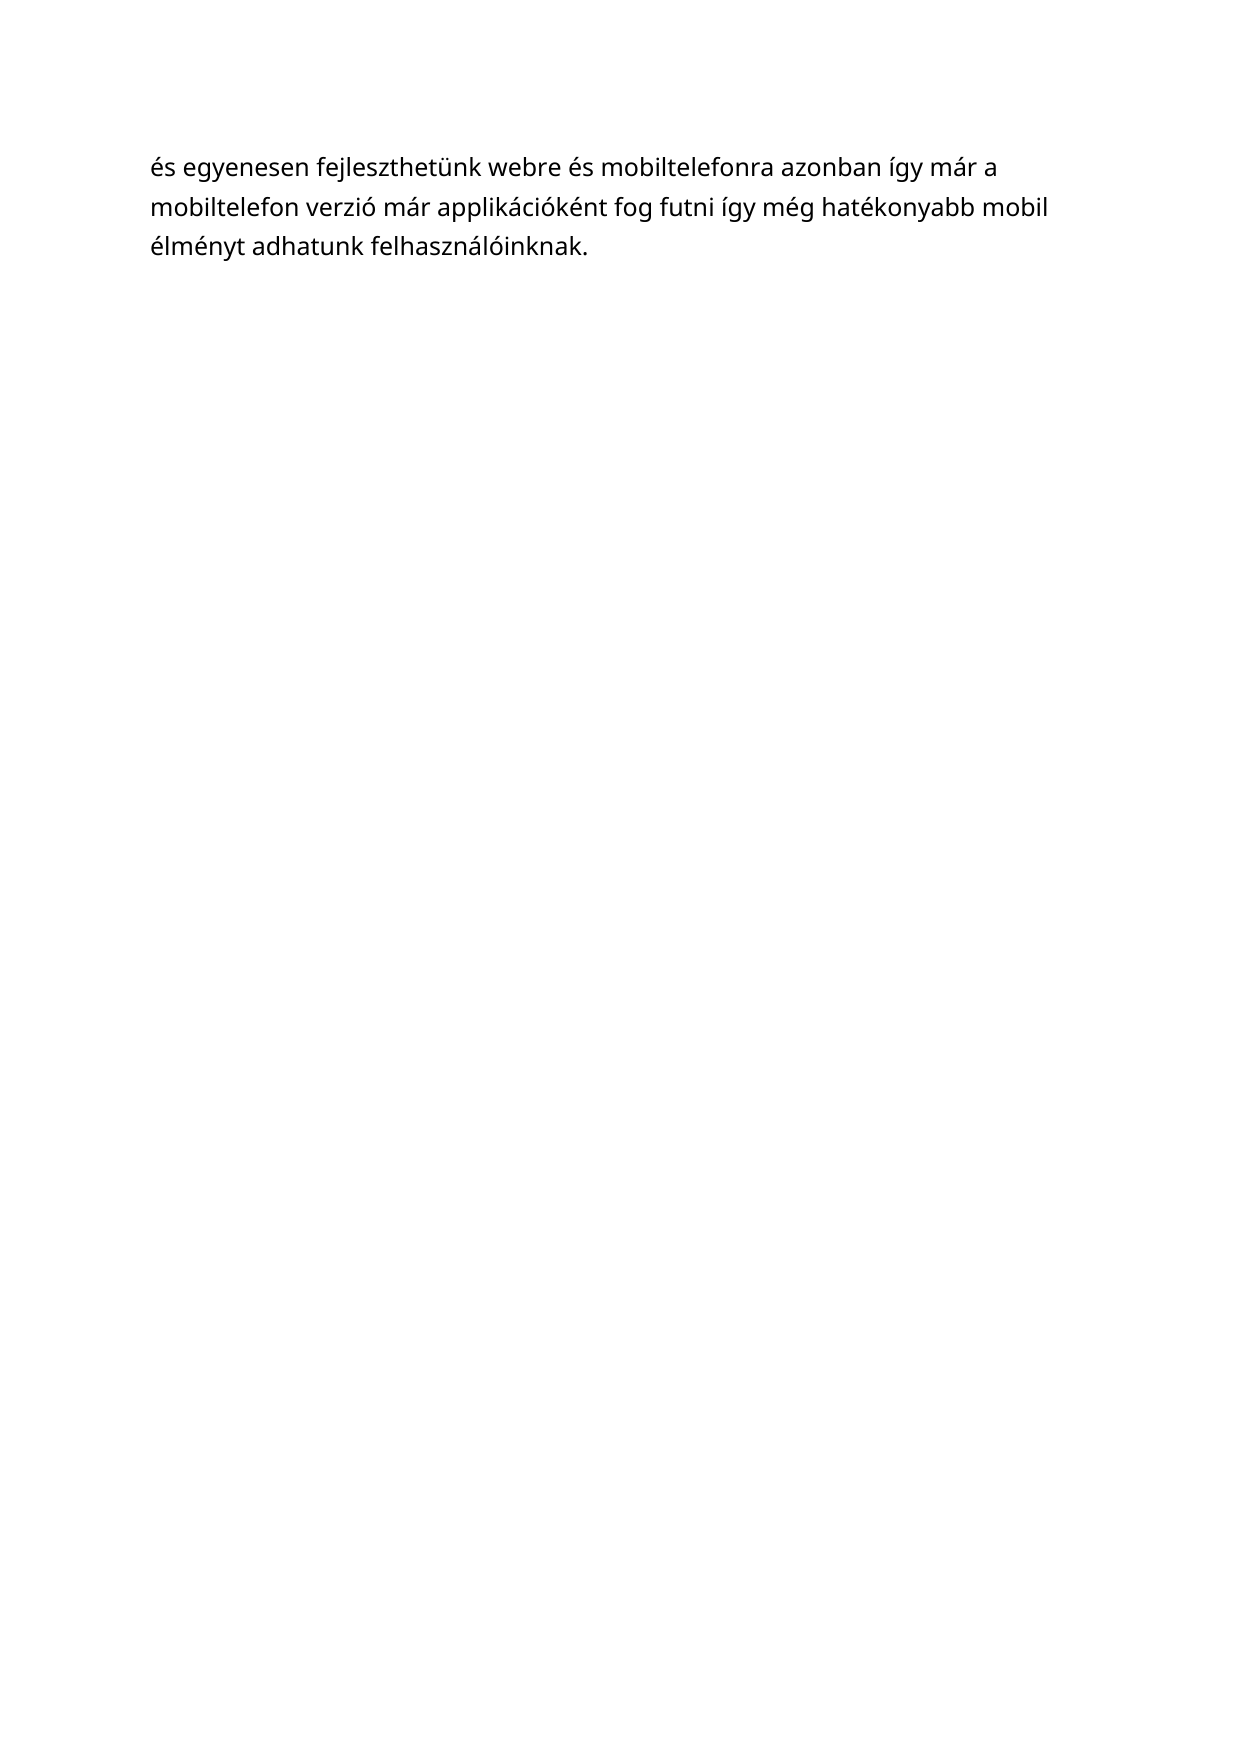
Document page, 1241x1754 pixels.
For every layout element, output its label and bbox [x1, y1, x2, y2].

text [150, 150, 1090, 263]
